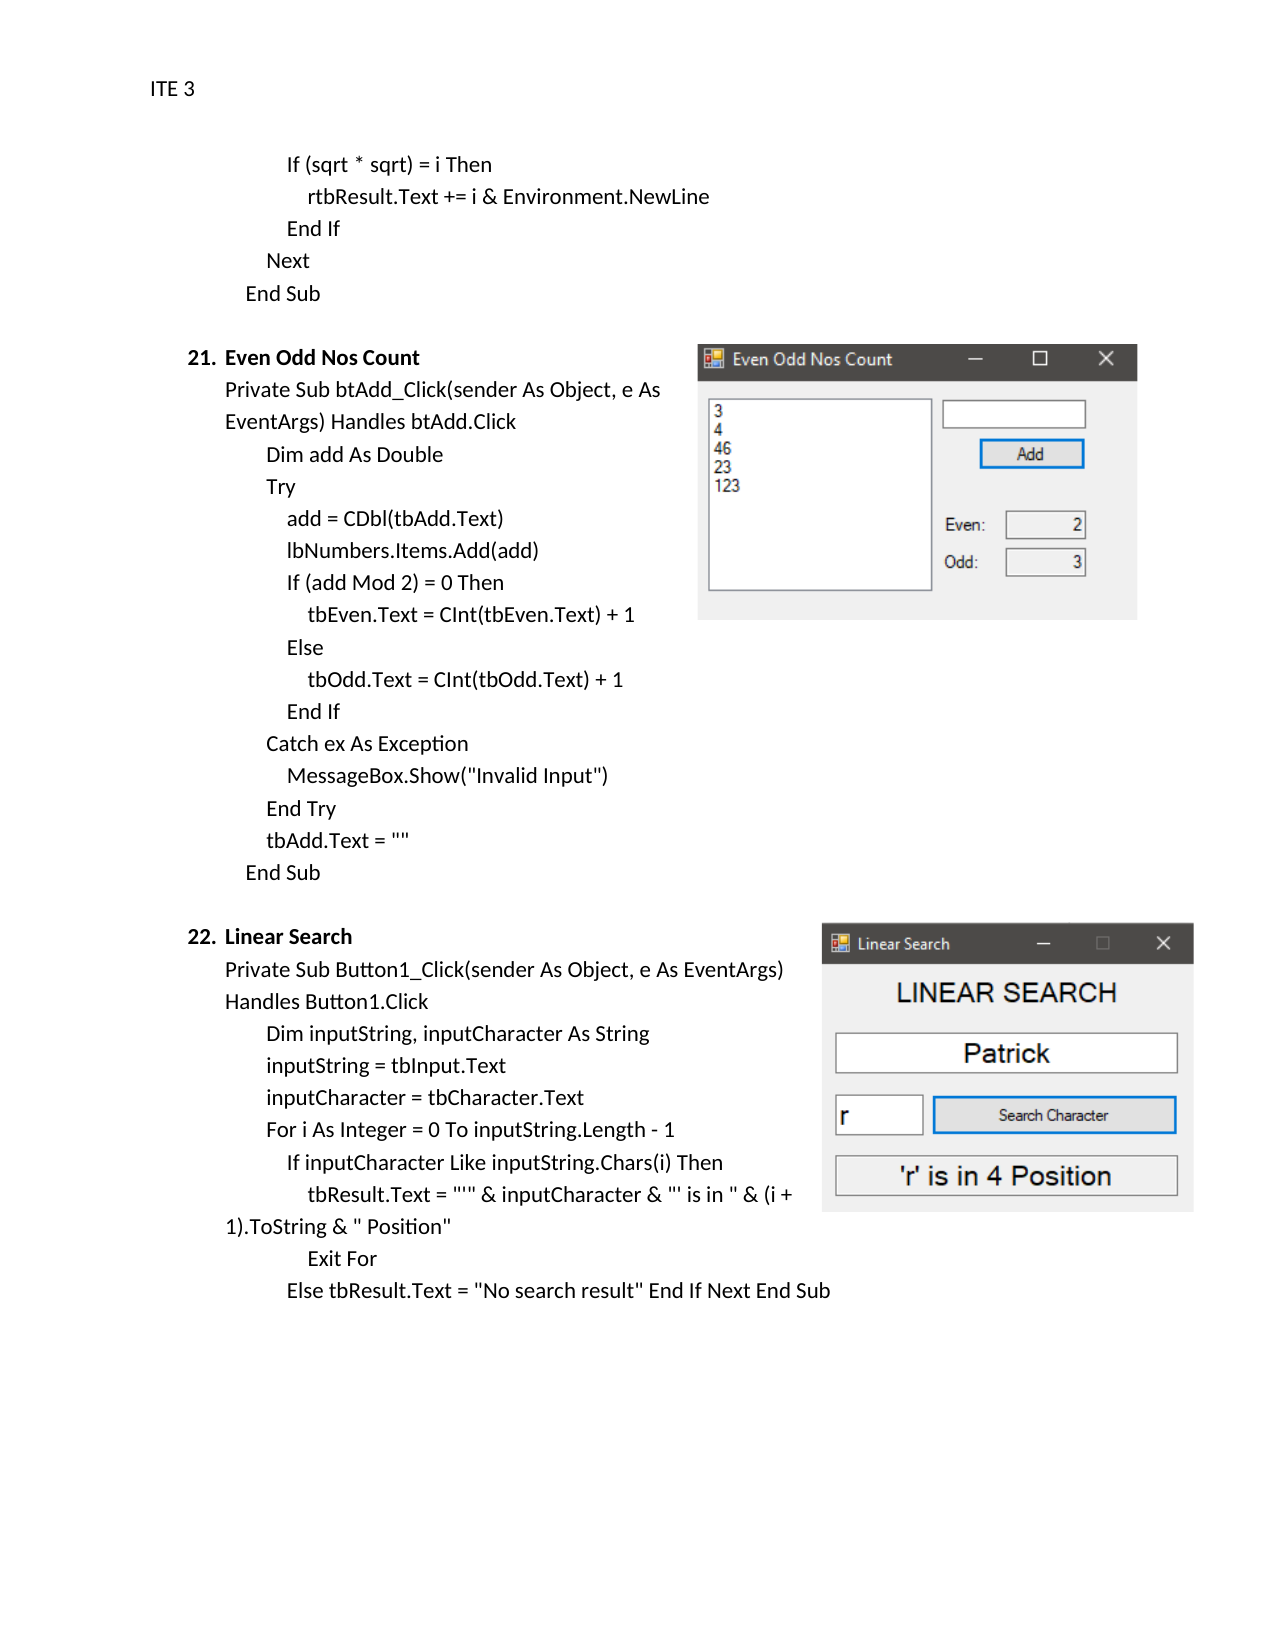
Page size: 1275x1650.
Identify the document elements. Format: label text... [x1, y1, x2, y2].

list End Sub [225, 279, 1125, 307]
list Else tbResult.Text = "No search result" End If Next End Sub [225, 1277, 1125, 1304]
list End Sub [225, 858, 1125, 886]
list Catch ex As Exception [225, 729, 1125, 757]
picture [821, 922, 1194, 1212]
list inputString = tbInput.Text [225, 1051, 821, 1079]
list Try [225, 472, 697, 500]
list Private Sub Button1_Click(sender As Object, e As EventArgs) Handles Button1.Click [225, 955, 821, 1015]
list tbOdd.Text = CInt(tbOdd.Text) + 1 [225, 665, 1125, 693]
list tbEven.Text = CInt(tbEven.Text) + 1 [225, 601, 1125, 629]
list End Try [225, 794, 1125, 822]
list Else [225, 633, 1125, 661]
list Dim add As Double [225, 440, 697, 468]
list Next [225, 247, 1125, 274]
picture [697, 344, 1138, 620]
list End If [225, 214, 1125, 242]
list Private Sub btAdd_Click(sender As Object, e As EventArgs) Handles btAdd.Click [225, 375, 697, 436]
list Dim inputString, inputCharacter As String [225, 1019, 821, 1047]
list lbNumbers.Items.Add(add) [225, 536, 697, 564]
list tbAdd.Text = "" [225, 826, 1125, 854]
list inputCharacter = tbCharacter.Text [225, 1083, 821, 1111]
list If (sqrt * sqrt) = i Then [225, 150, 1125, 178]
list tbResult.Text = "'" & inputCharacter & "' is in " & (i + 1).ToString & " Position" [225, 1180, 1125, 1240]
list If (add Mod 2) = 0 Then [225, 568, 697, 596]
list add = CDbl(tbAdd.Text) [225, 504, 697, 532]
list MessageBox.Show("Invalid Input") [225, 762, 1125, 789]
list For i As Integer = 0 To inputString.Length - 1 [225, 1116, 821, 1144]
list If inputCharacter Like inputString.Chars(i) Then [225, 1148, 821, 1176]
list Linear Search [187, 922, 821, 951]
list rtbResult.Text += i & Environment.NewLine [225, 182, 1125, 210]
list Exit For [225, 1244, 1125, 1272]
list End If [225, 697, 1125, 725]
list Even Odd Nos Count [187, 343, 1125, 371]
